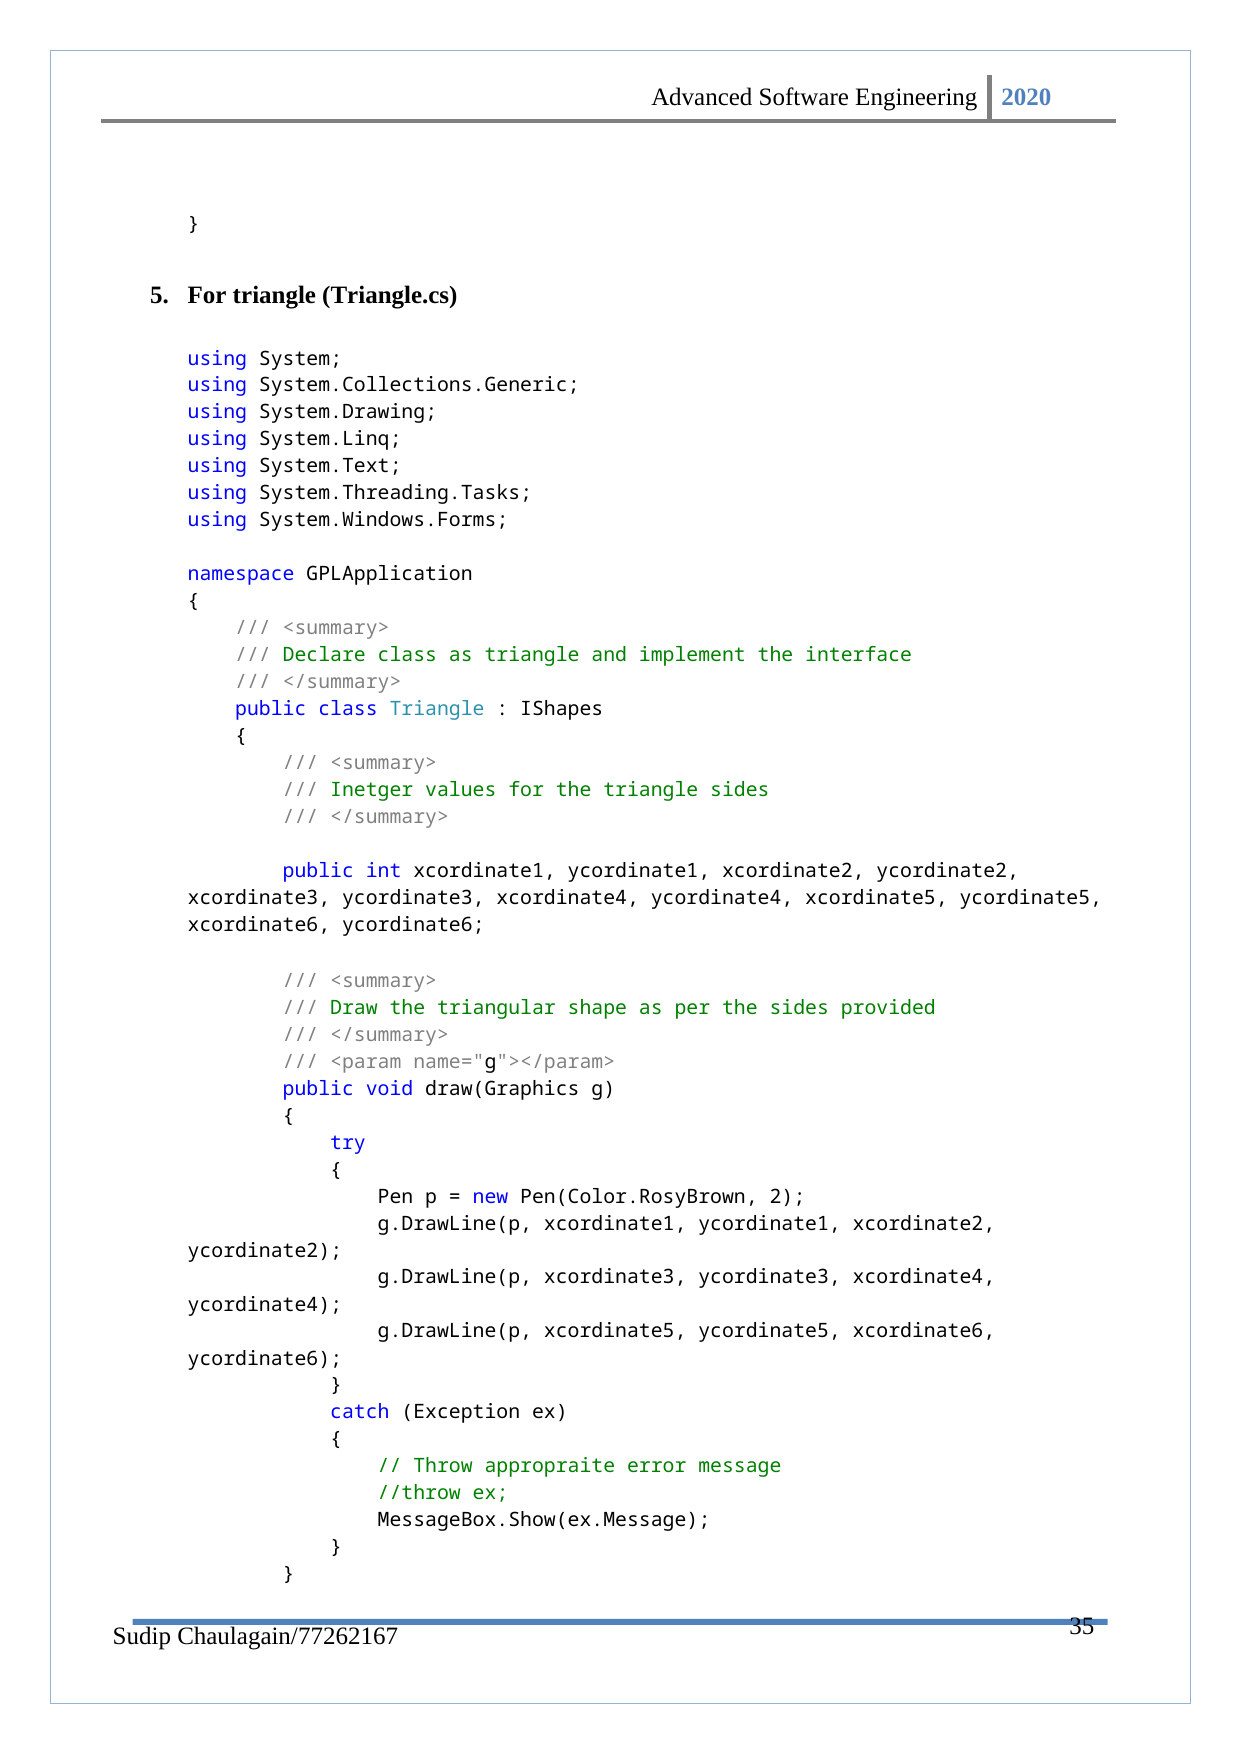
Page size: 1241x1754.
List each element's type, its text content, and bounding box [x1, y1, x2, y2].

text using System.Threading.Tasks; [187, 479, 1128, 506]
text { [187, 1155, 1128, 1182]
text { [187, 1425, 1128, 1452]
text /// </summary> [187, 667, 1128, 694]
text /// Inetger values for the triangle sides [187, 775, 1128, 802]
text MessageBox.Show(ex.Message); [187, 1506, 1128, 1533]
text g.DrawLine(p, xcordinate1, ycordinate1, xcordinate2, ycordinate2); [187, 1209, 1128, 1263]
text /// <summary> [187, 748, 1128, 775]
text public void draw(Graphics g) [187, 1074, 1128, 1101]
list For triangle (Triangle.cs) [150, 280, 1128, 308]
text catch (Exception ex) [187, 1398, 1128, 1425]
text using System.Collections.Generic; [187, 371, 1128, 398]
text /// </summary> [187, 1020, 1128, 1047]
text g.DrawLine(p, xcordinate5, ycordinate5, xcordinate6, ycordinate6); [187, 1317, 1128, 1371]
text } [187, 210, 1128, 237]
text public class Triangle : IShapes [187, 694, 1128, 721]
text g.DrawLine(p, xcordinate3, ycordinate3, xcordinate4, ycordinate4); [187, 1263, 1128, 1317]
text } [187, 1533, 1128, 1559]
text using System.Text; [187, 452, 1128, 479]
text //throw ex; [187, 1479, 1128, 1506]
text // Throw appropraite error message [187, 1452, 1128, 1479]
text /// </summary> [187, 802, 1128, 829]
text } [187, 1559, 1128, 1587]
text /// Draw the triangular shape as per the sides provided [187, 993, 1128, 1020]
text try [187, 1128, 1128, 1155]
text { [187, 587, 1128, 613]
text } [187, 1371, 1128, 1398]
text { [187, 721, 1128, 748]
text Pen p = new Pen(Color.RosyBrown, 2); [187, 1182, 1128, 1209]
text { [187, 1101, 1128, 1128]
text using System; [187, 344, 1128, 371]
text using System.Windows.Forms; [187, 506, 1128, 533]
text /// <summary> [187, 966, 1128, 993]
text /// <param name="g"></param> [187, 1047, 1128, 1074]
text namespace GPLApplication [187, 559, 1128, 587]
text using System.Drawing; [187, 398, 1128, 425]
text /// Declare class as triangle and implement the interface [187, 641, 1128, 667]
text /// <summary> [187, 613, 1128, 641]
text using System.Linq; [187, 425, 1128, 452]
text public int xcordinate1, ycordinate1, xcordinate2, ycordinate2, xcordinate3, ycordinate3, xcordinate4, ycordinate4, xcordinate5, ycordinate5, xcordinate6, ycordinate6; [187, 856, 1128, 937]
